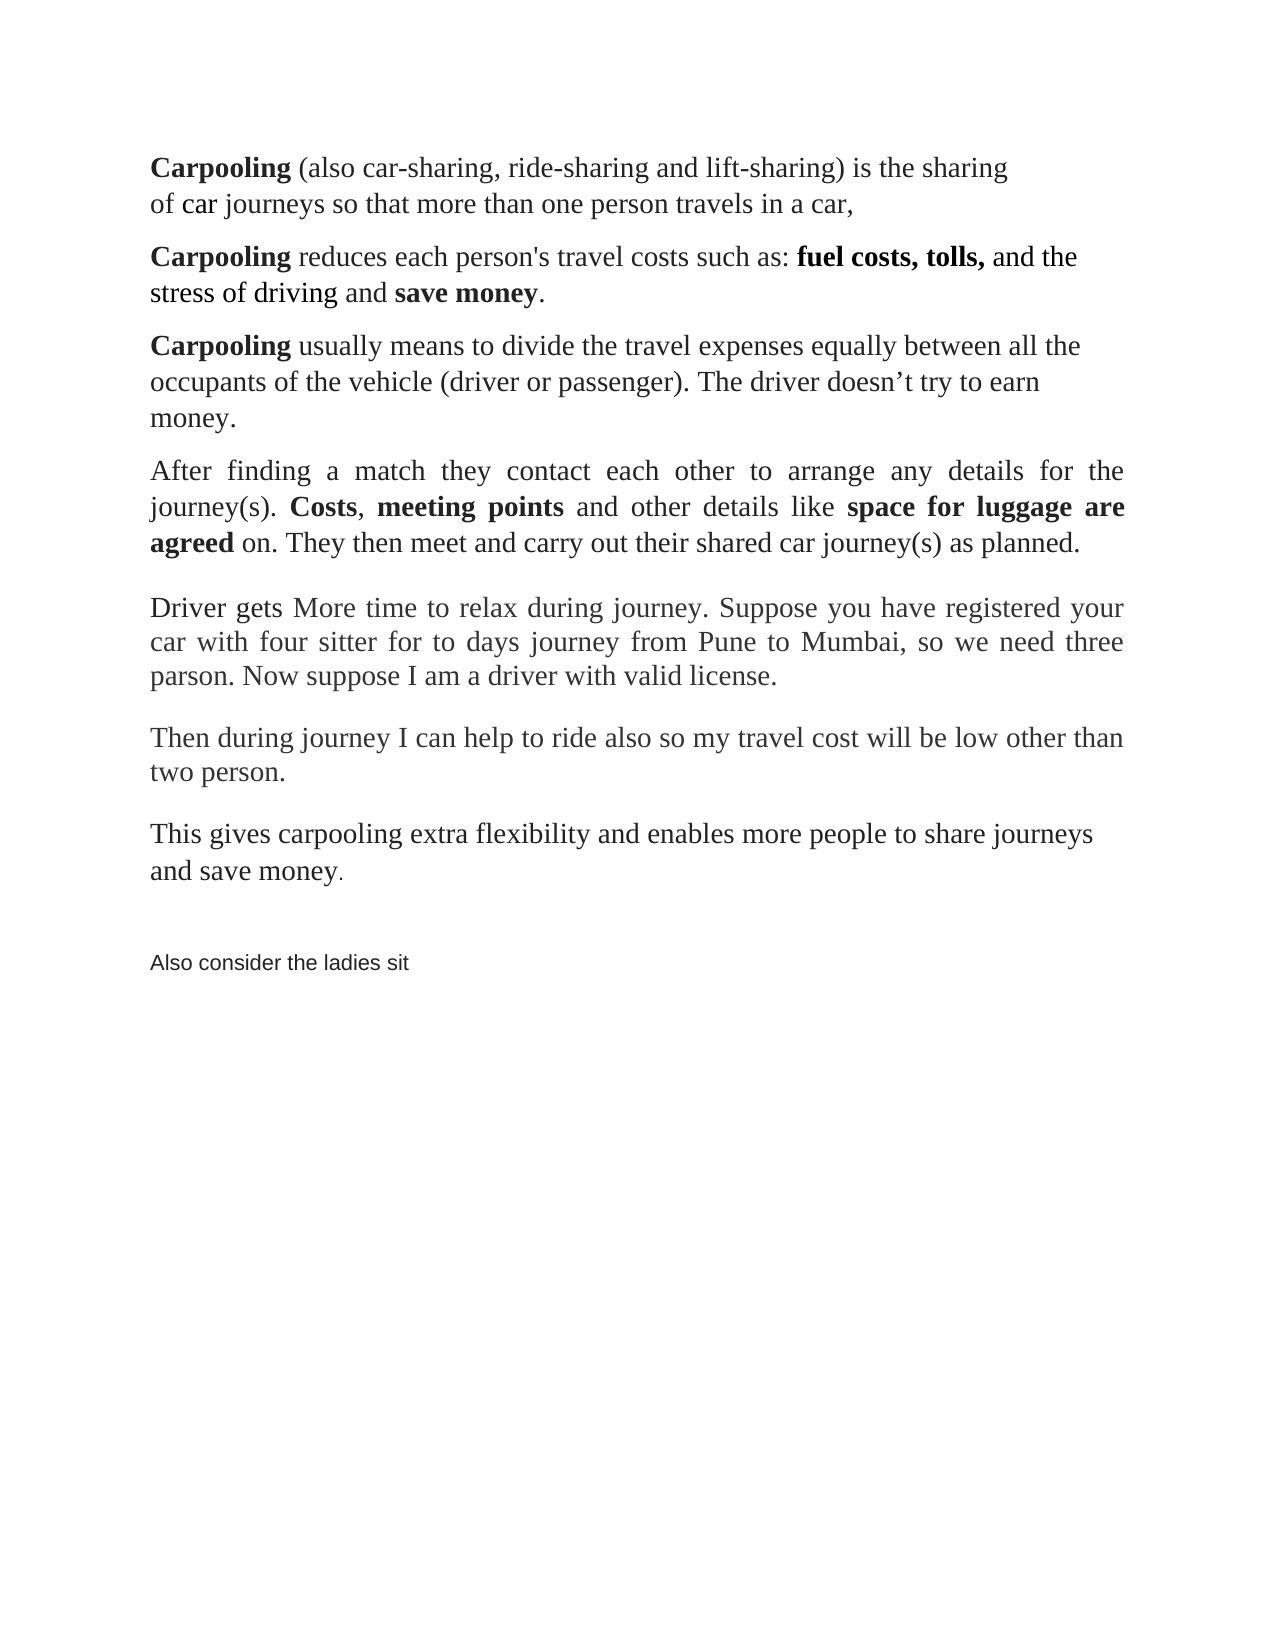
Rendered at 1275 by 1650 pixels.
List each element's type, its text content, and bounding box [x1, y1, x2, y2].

text Carpooling reduces each person's travel costs such as: fuel costs, tolls, and the stress of driving and save money. [150, 239, 1125, 309]
text This gives carpooling extra flexibility and enables more people to share journeys and save money. [150, 817, 1125, 886]
text After finding a match they contact each other to arrange any details for the journey(s). Costs, meeting points and other details like space for luggage are agreed on. They then meet and carry out their shared car journey(s) as planned. [150, 487, 1125, 559]
text Also consider the ladies sit [150, 949, 1125, 975]
text Carpooling usually means to divide the travel expenses equally between all the occupants of the vehicle (driver or passenger). The driver doesn’t try to earn money. [150, 328, 1125, 434]
text Then during journey I can help to ride also so my travel cost will be low other than two person. [150, 720, 1125, 787]
text Carpooling (also car-sharing, ride-sharing and lift-sharing) is the sharing of car journeys so that more than one person travels in a car, [150, 150, 1125, 220]
text Driver gets More time to relax during journey. Suppose you have registered your car with four sitter for to days journey from Pune to Mumbai, so we need three parson. Now suppose I am a driver with valid license. [150, 591, 1125, 691]
